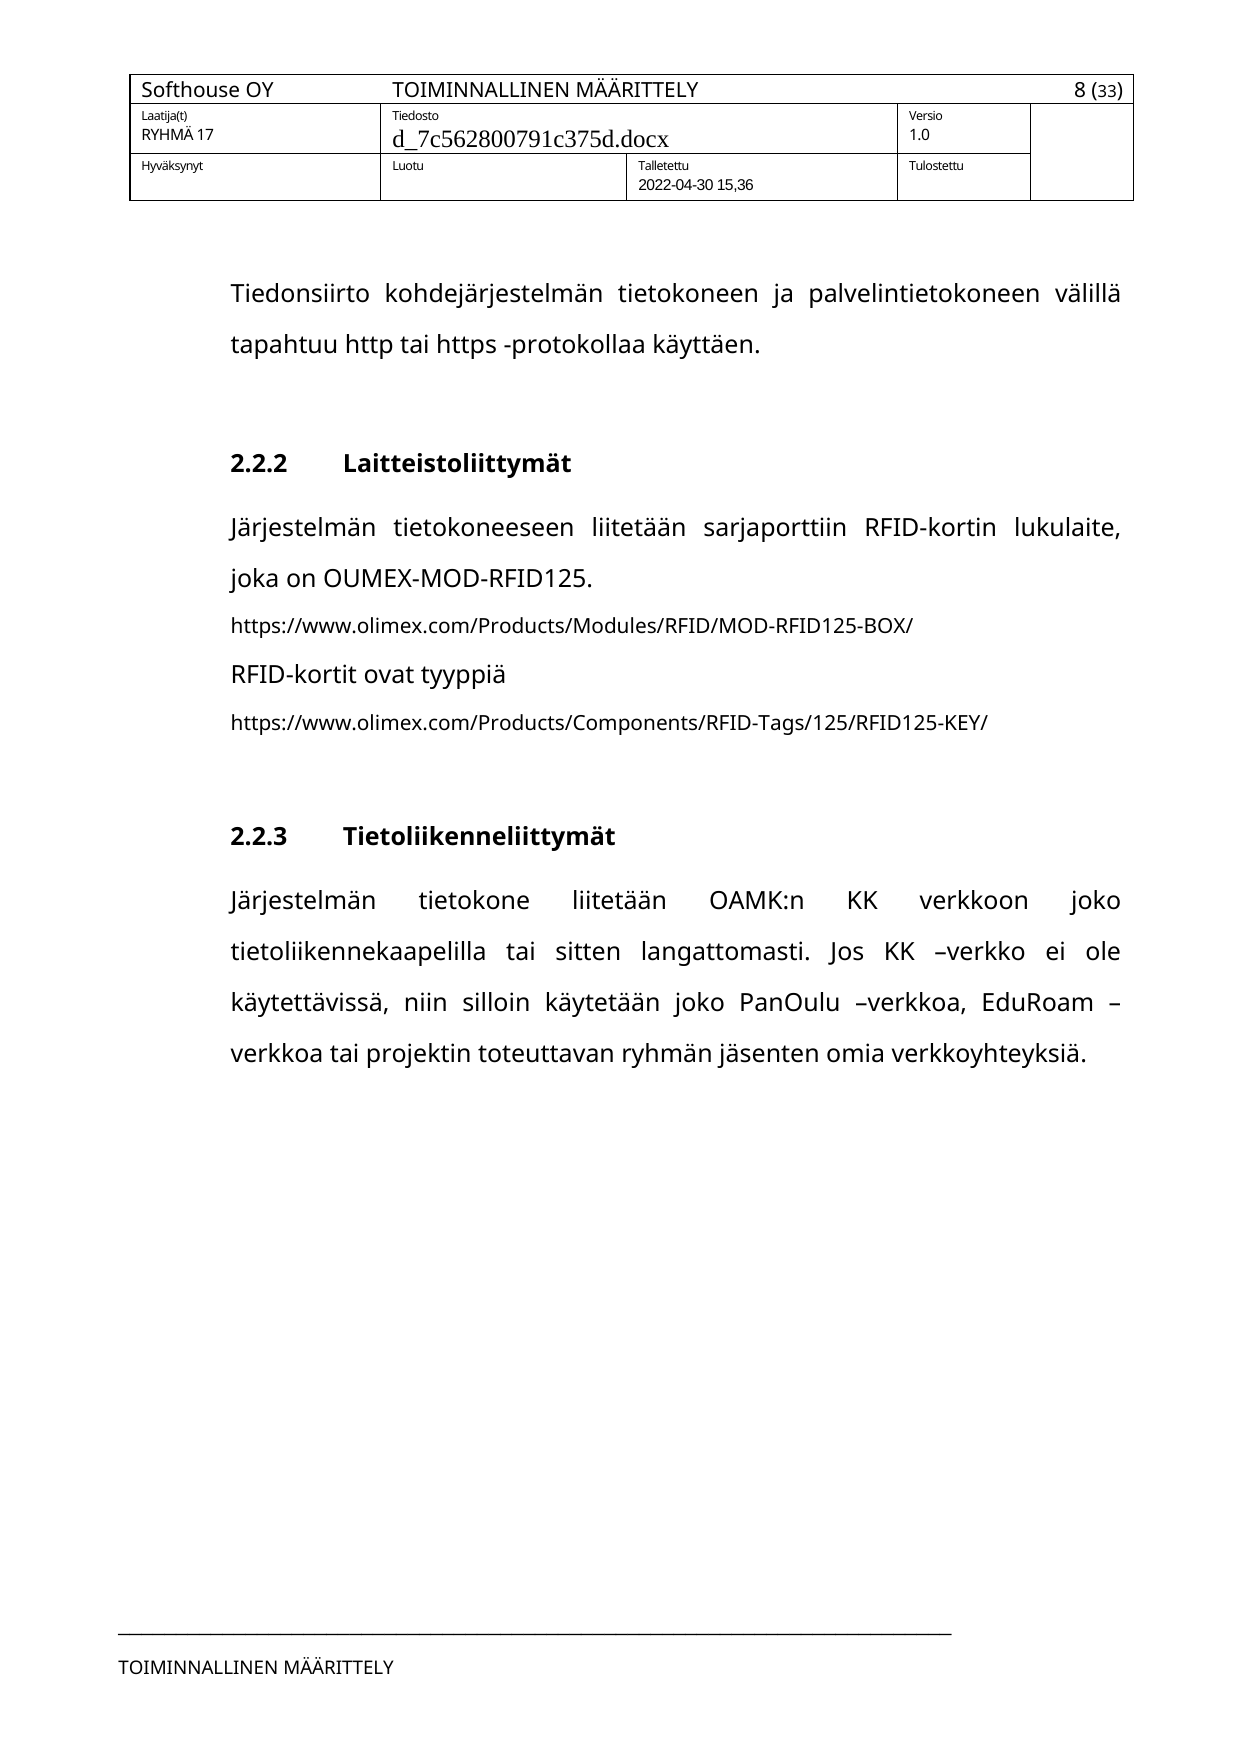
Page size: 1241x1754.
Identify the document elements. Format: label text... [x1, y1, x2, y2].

text https://www.olimex.com/Products/Modules/RFID/MOD-RFID125-BOX/ [230, 611, 1122, 640]
subtitle Laitteistoliittymät [230, 446, 1122, 480]
text Tiedonsiirto kohdejärjestelmän tietokoneen ja palvelintietokoneen välillä tapahtuu http tai https -protokollaa käyttäen. [230, 276, 1122, 361]
text Järjestelmän tietokoneeseen liitetään sarjaporttiin RFID-kortin lukulaite, joka on OUMEX-MOD-RFID125. [230, 509, 1122, 594]
text https://www.olimex.com/Products/Components/RFID-Tags/125/RFID125-KEY/ [230, 708, 1122, 779]
text Järjestelmän tietokone liitetään OAMK:n KK verkkoon joko tietoliikennekaapelilla tai sitten langattomasti. Jos KK –verkko ei ole käytettävissä, niin silloin käytetään joko PanOulu –verkkoa, EduRoam –verkkoa tai projektin toteuttavan ryhmän jäsenten omia verkkoyhteyksiä. [230, 882, 1122, 1069]
text RFID-kortit ovat tyyppiä [230, 657, 1122, 691]
subtitle Tietoliikenneliittymät [230, 819, 1122, 853]
